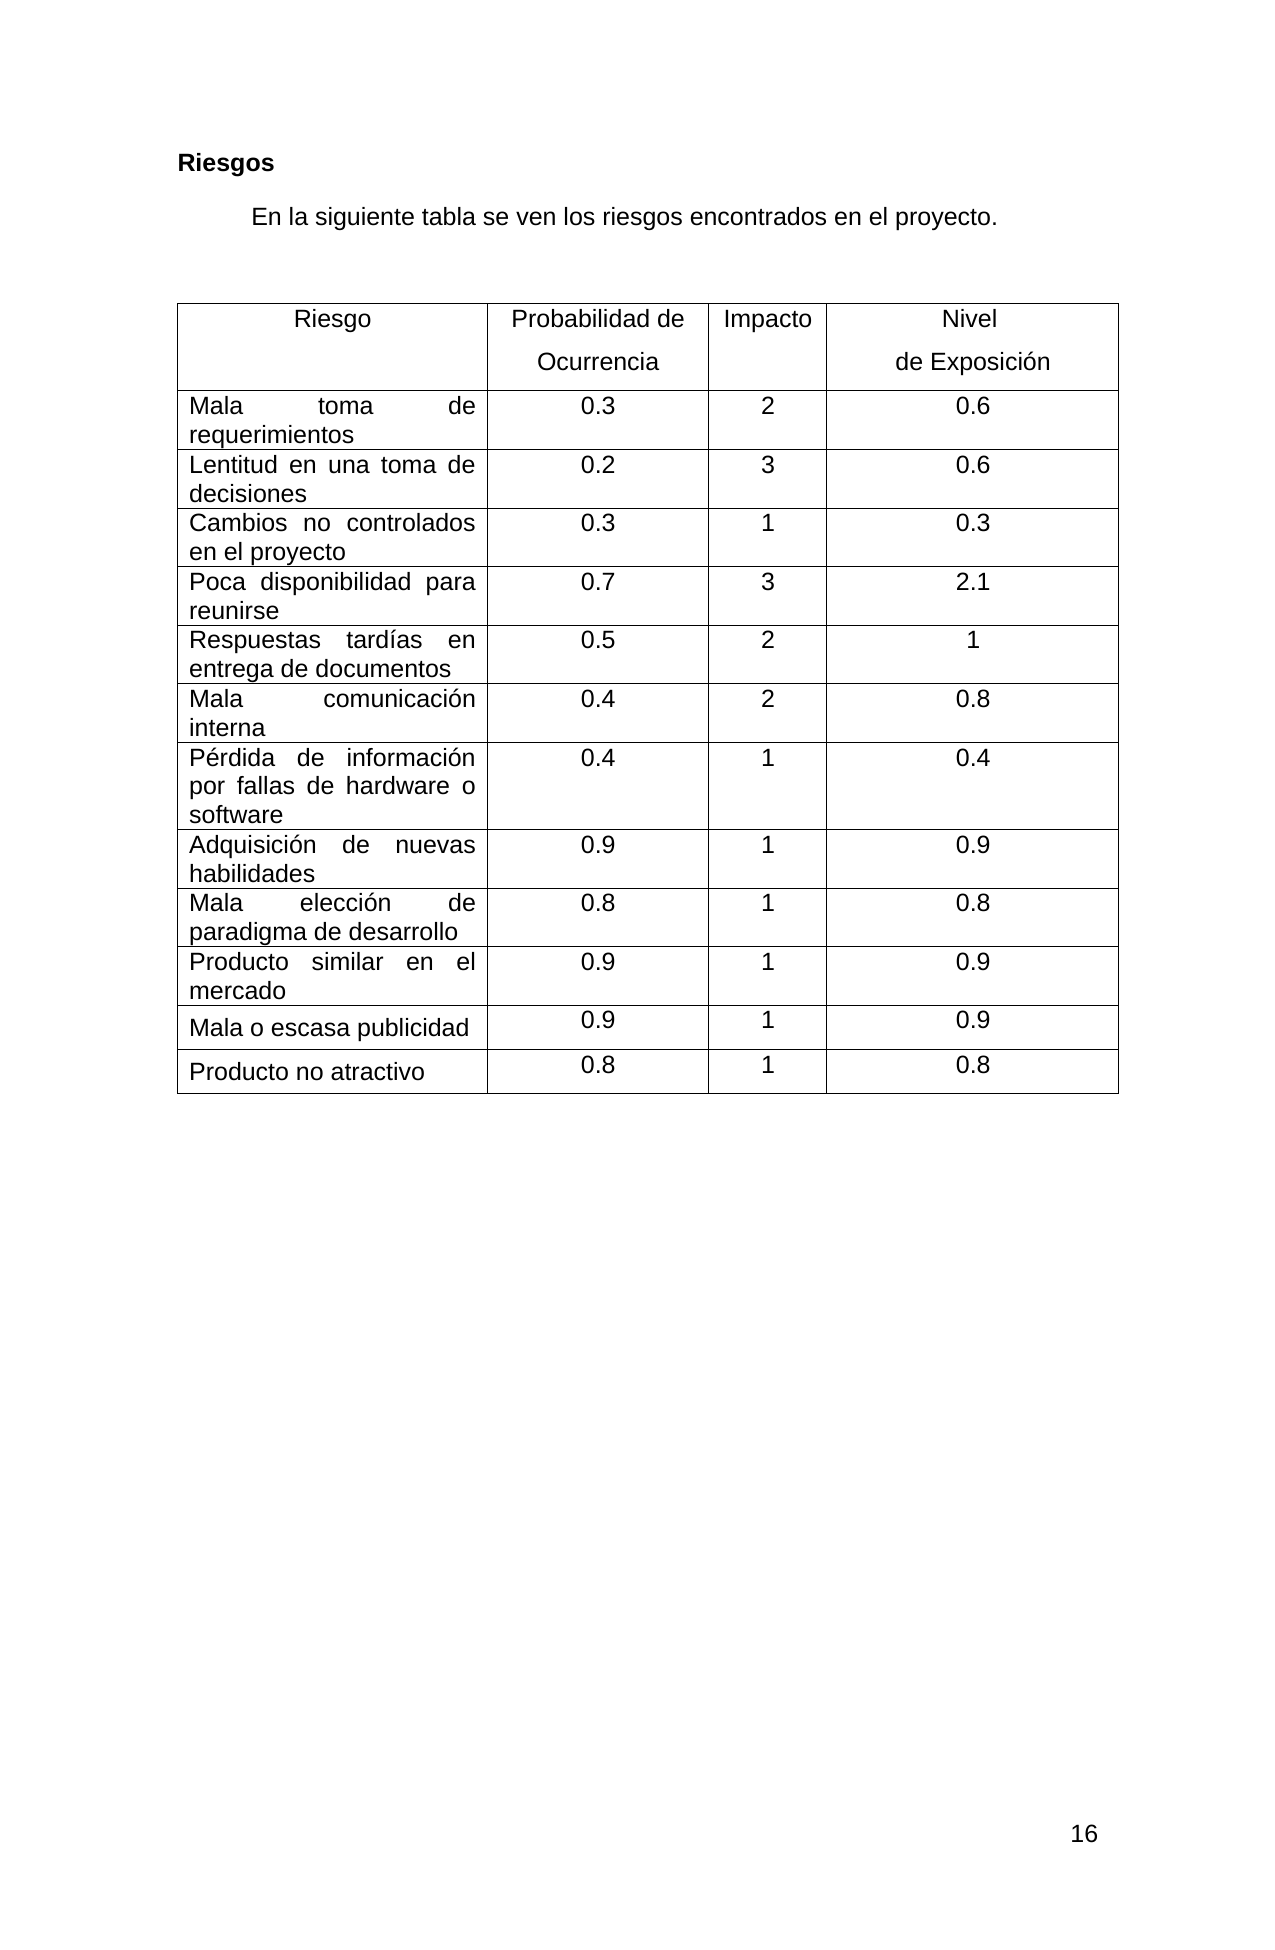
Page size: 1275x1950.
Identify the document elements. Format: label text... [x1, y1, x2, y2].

table_header Riesgo [178, 304, 487, 390]
table_cell 0.9 [488, 947, 708, 1004]
table_cell 1 [709, 1050, 826, 1093]
table_cell 2 [709, 626, 826, 683]
table_cell 0.6 [827, 391, 1118, 449]
table_cell 1 [827, 626, 1118, 683]
table_cell Poca disponibilidad para reunirse [178, 567, 487, 624]
table_cell 0.8 [488, 889, 708, 946]
table_header Probabilidad de Ocurrencia [488, 304, 708, 390]
table_cell 1 [709, 947, 826, 1004]
table_cell 0.9 [488, 1006, 708, 1048]
table_cell 0.5 [488, 626, 708, 683]
table_cell 0.9 [827, 1006, 1118, 1048]
table_cell 0.3 [488, 509, 708, 566]
table_cell 0.8 [827, 1050, 1118, 1093]
table_cell 0.4 [827, 743, 1118, 829]
table_header Nivel de Exposición [827, 304, 1118, 390]
table_cell 0.4 [488, 743, 708, 829]
list En la siguiente tabla se ven los riesgos encontrados en el proyecto. [215, 202, 1098, 230]
table_cell Cambios no controlados en el proyecto [178, 509, 487, 566]
table_cell 1 [709, 889, 826, 946]
table_cell Pérdida de información por fallas de hardware o software [178, 743, 487, 829]
table_cell 3 [709, 567, 826, 624]
table_cell Mala comunicación interna [178, 684, 487, 742]
table_cell 0.9 [827, 947, 1118, 1004]
table_cell 0.3 [827, 509, 1118, 566]
table_cell Respuestas tardías en entrega de documentos [178, 626, 487, 683]
table_cell 0.9 [488, 830, 708, 887]
table_cell Producto no atractivo [178, 1050, 487, 1093]
table_cell 1 [709, 1006, 826, 1048]
table_cell 2.1 [827, 567, 1118, 624]
table_cell 0.9 [827, 830, 1118, 887]
table_cell 2 [709, 684, 826, 742]
table_cell Mala o escasa publicidad [178, 1006, 487, 1048]
table_cell 3 [709, 450, 826, 507]
table_cell 0.3 [488, 391, 708, 449]
table_cell 1 [709, 743, 826, 829]
table_cell 1 [709, 509, 826, 566]
table_cell Lentitud en una toma de decisiones [178, 450, 487, 507]
table_cell 0.4 [488, 684, 708, 742]
table_cell Producto similar en el mercado [178, 947, 487, 1004]
table_cell 0.8 [827, 684, 1118, 742]
table_cell 0.8 [827, 889, 1118, 946]
table_cell Mala elección de paradigma de desarrollo [178, 889, 487, 946]
table_cell 0.6 [827, 450, 1118, 507]
table_header Impacto [709, 304, 826, 390]
text Riesgos [177, 148, 1098, 176]
table_cell Mala toma de requerimientos [178, 391, 487, 449]
table_cell Adquisición de nuevas habilidades [178, 830, 487, 887]
table_cell 0.2 [488, 450, 708, 507]
table_cell 0.8 [488, 1050, 708, 1093]
table_cell 0.7 [488, 567, 708, 624]
table_cell 2 [709, 391, 826, 449]
table_cell 1 [709, 830, 826, 887]
